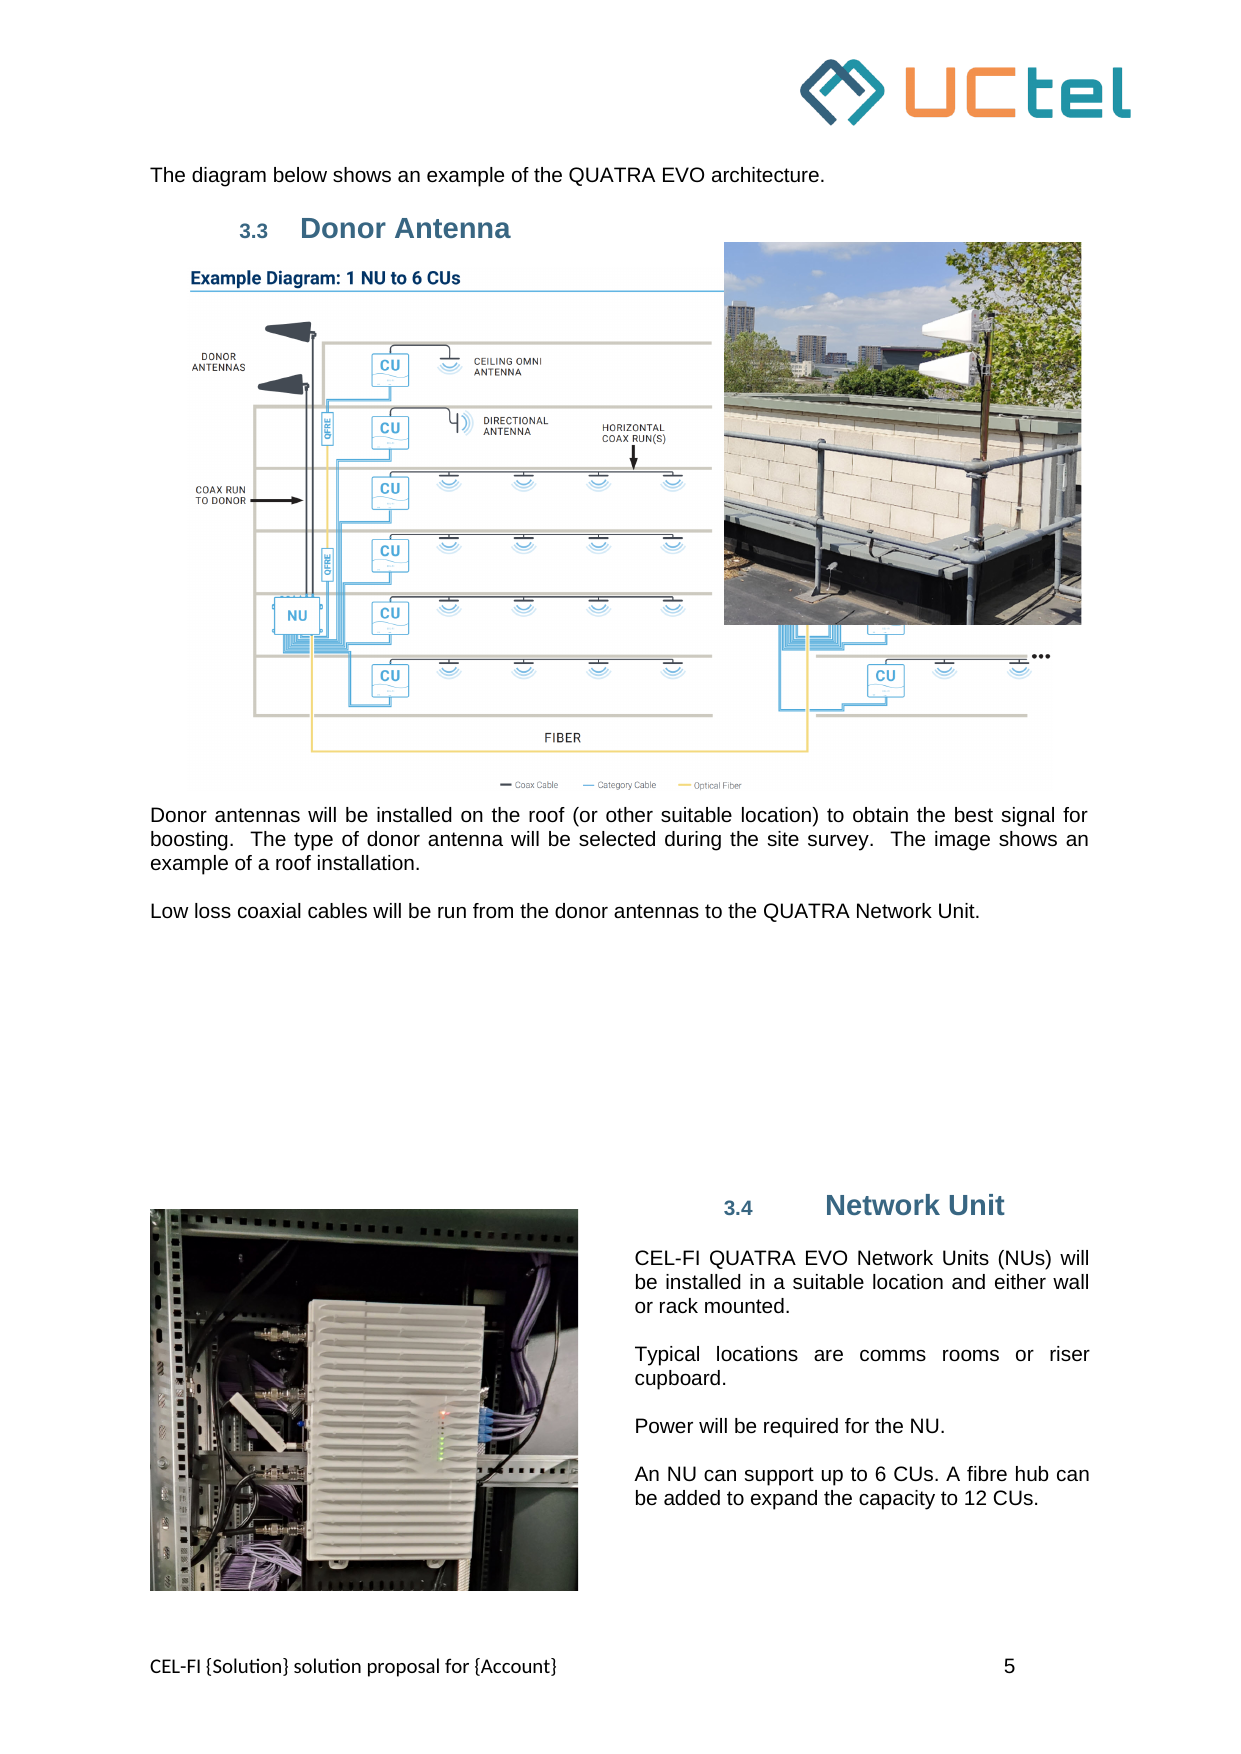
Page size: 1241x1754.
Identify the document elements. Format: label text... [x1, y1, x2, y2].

picture [187, 242, 1082, 791]
text Typical locations are comms rooms or riser cupboard. [579, 1342, 1090, 1390]
subtitle Network Unit [224, 1188, 1090, 1221]
text The diagram below shows an example of the QUATRA EVO architecture. [150, 162, 1090, 186]
text Power will be required for the NU. [579, 1414, 1090, 1438]
text Low loss coaxial cables will be run from the donor antennas to the QUATRA Network Unit. [150, 899, 1090, 923]
picture [150, 1209, 579, 1591]
subtitle Donor Antenna [224, 211, 1090, 245]
text An NU can support up to 6 CUs. A fibre hub can be added to expand the capacity to 12 CUs. [579, 1462, 1090, 1510]
text CEL-FI QUATRA EVO Network Units (NUs) will be installed in a suitable location and either wall or rack mounted. [579, 1246, 1090, 1318]
picture [799, 58, 1133, 127]
